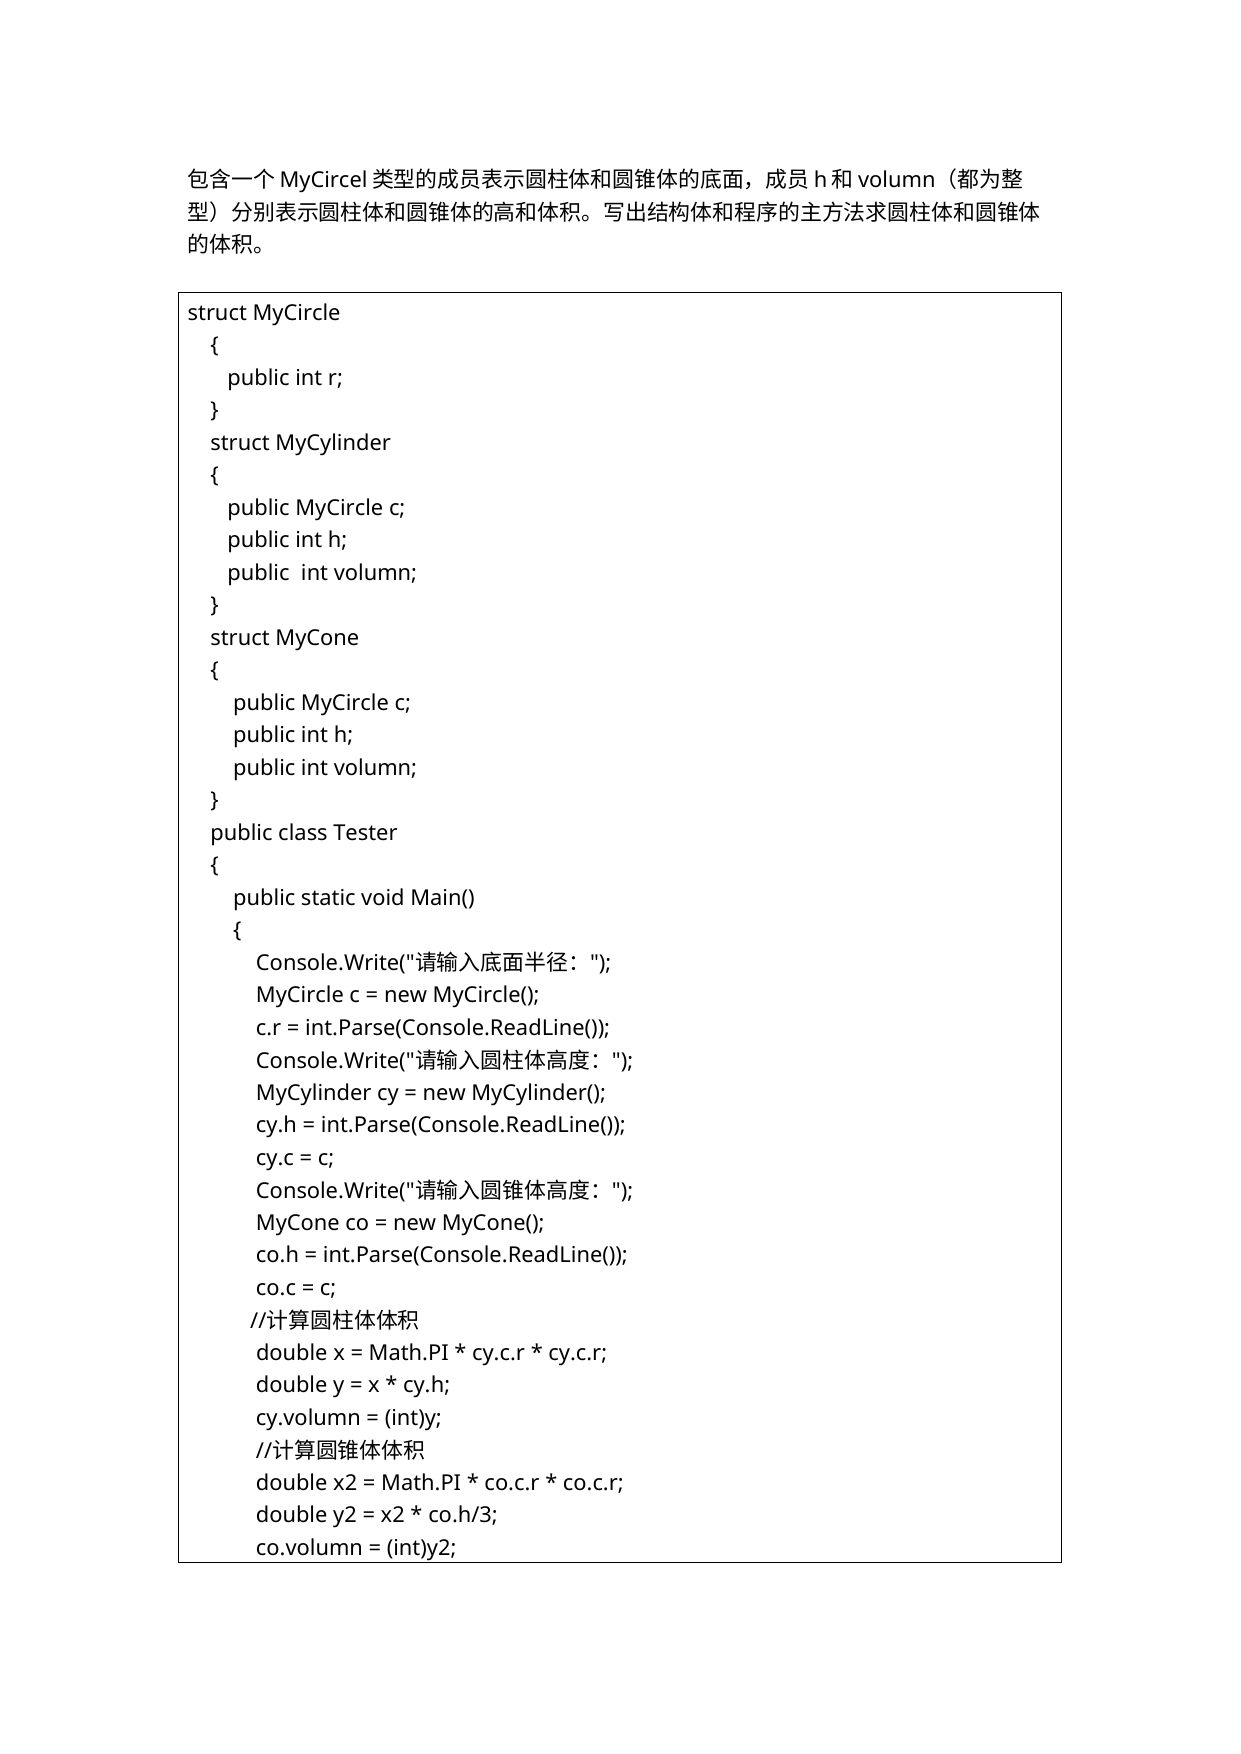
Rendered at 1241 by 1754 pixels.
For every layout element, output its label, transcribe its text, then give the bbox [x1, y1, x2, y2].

text MyCircle c = new MyCircle(); [187, 978, 1053, 1010]
text double x2 = Math.PI * co.c.r * co.c.r; [187, 1465, 1053, 1498]
text public int volumn; [187, 555, 1053, 588]
text } [187, 393, 1053, 425]
text public MyCircle c; [187, 490, 1053, 523]
text public MyCircle c; [187, 685, 1053, 718]
text Console.Write("请输入底面半径："); [187, 945, 1053, 978]
text co.volumn = (int)y2; [187, 1530, 1053, 1562]
text public class Tester [187, 815, 1053, 848]
text //计算圆柱体体积 [187, 1303, 1053, 1335]
text double x = Math.PI * cy.c.r * cy.c.r; [187, 1335, 1053, 1368]
text } [187, 588, 1053, 620]
text public int volumn; [187, 750, 1053, 783]
text MyCylinder cy = new MyCylinder(); [187, 1075, 1053, 1108]
text public int h; [187, 523, 1053, 555]
text struct MyCylinder [187, 425, 1053, 458]
text //计算圆锥体体积 [187, 1433, 1053, 1465]
text cy.c = c; [187, 1140, 1053, 1173]
text struct MyCircle [179, 293, 1061, 328]
text c.r = int.Parse(Console.ReadLine()); [187, 1010, 1053, 1043]
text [187, 162, 1053, 259]
text public int h; [187, 718, 1053, 750]
text { [187, 328, 1053, 360]
text { [187, 848, 1053, 880]
text double y2 = x2 * co.h/3; [187, 1498, 1053, 1530]
text struct MyCone [187, 620, 1053, 653]
text cy.volumn = (int)y; [187, 1400, 1053, 1433]
text { [187, 653, 1053, 685]
text public int r; [187, 360, 1053, 393]
text public static void Main() [187, 880, 1053, 913]
text MyCone co = new MyCone(); [187, 1205, 1053, 1238]
text { [187, 913, 1053, 945]
text double y = x * cy.h; [187, 1368, 1053, 1400]
text co.c = c; [187, 1270, 1053, 1303]
text Console.Write("请输入圆锥体高度："); [187, 1173, 1053, 1205]
text Console.Write("请输入圆柱体高度："); [187, 1043, 1053, 1075]
text } [187, 783, 1053, 815]
text { [187, 458, 1053, 490]
text co.h = int.Parse(Console.ReadLine()); [187, 1238, 1053, 1270]
text cy.h = int.Parse(Console.ReadLine()); [187, 1108, 1053, 1140]
